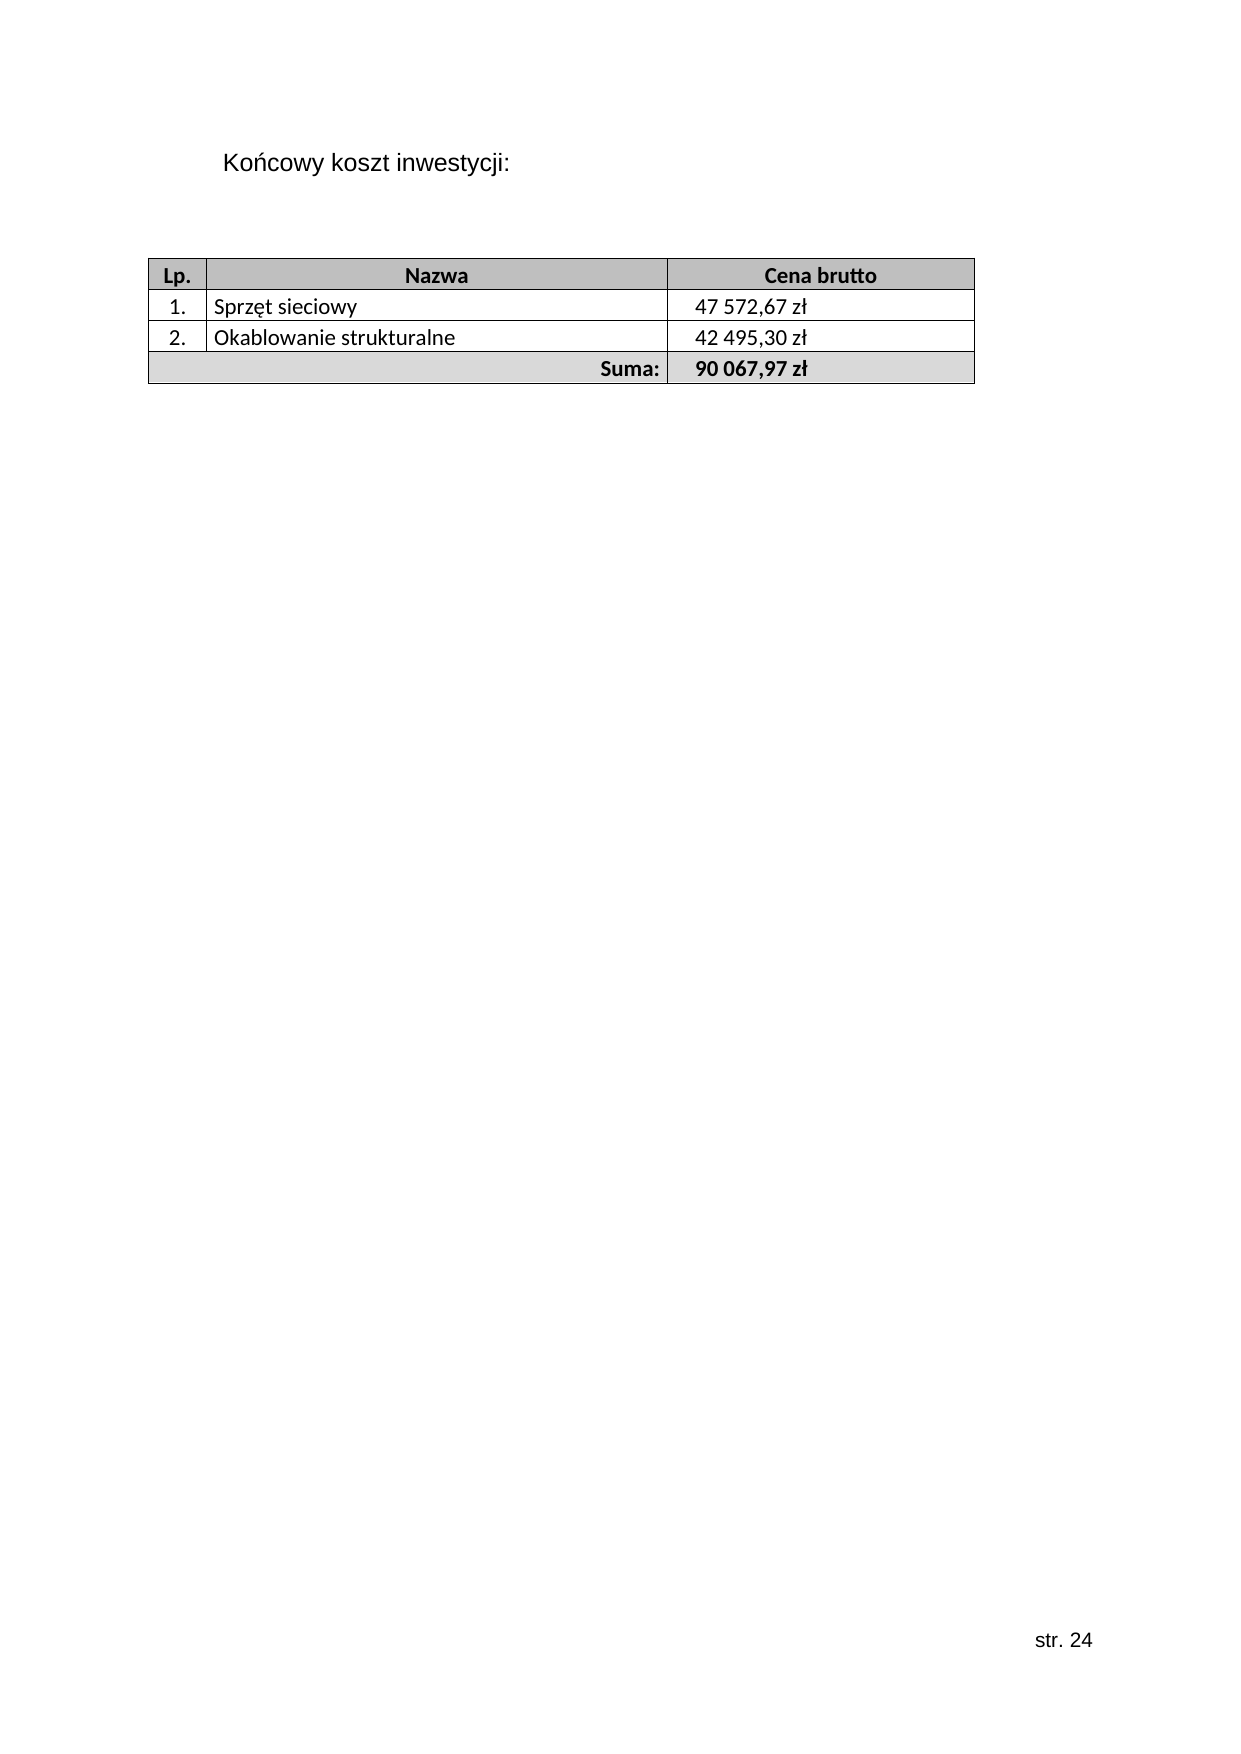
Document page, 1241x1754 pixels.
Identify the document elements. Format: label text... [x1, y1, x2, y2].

table_cell 47 572,67 zł [668, 290, 974, 320]
table_cell Okablowanie strukturalne [207, 321, 667, 351]
table_cell 1. [149, 290, 206, 320]
table_header Nazwa [207, 259, 667, 289]
table_header Cena brutto [668, 259, 974, 289]
table_cell Suma: [149, 352, 667, 382]
table_cell 2. [149, 321, 206, 351]
table_header Lp. [149, 259, 206, 289]
table_cell 90 067,97 zł [668, 352, 974, 382]
list Końcowy koszt inwestycji: [223, 148, 1092, 176]
table_cell 42 495,30 zł [668, 321, 974, 351]
table_cell Sprzęt sieciowy [207, 290, 667, 320]
